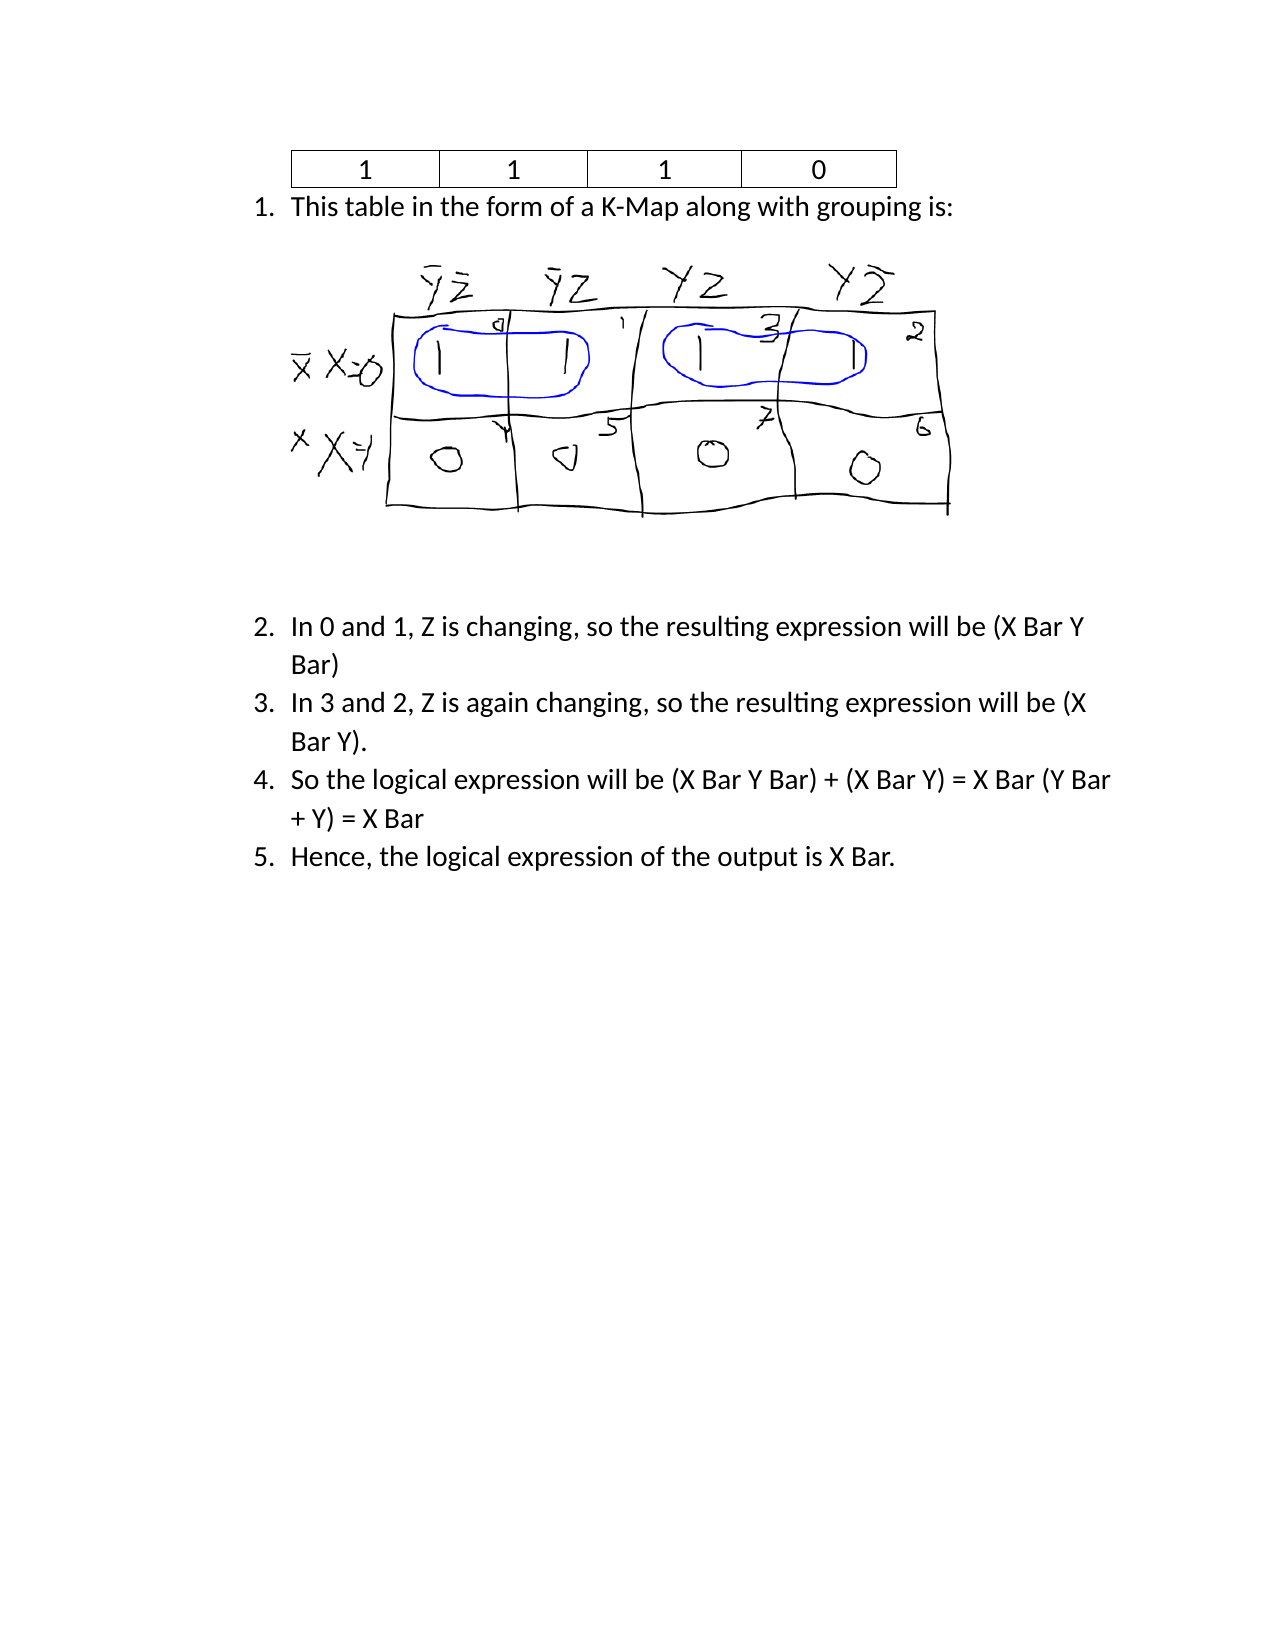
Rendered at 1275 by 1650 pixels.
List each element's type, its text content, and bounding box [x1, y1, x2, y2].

table_cell 1 [588, 151, 741, 187]
table_cell 0 [742, 151, 896, 187]
list Hence, the logical expression of the output is X Bar. [253, 838, 1125, 874]
list So the logical expression will be (X Bar Y Bar) + (X Bar Y) = X Bar (Y Bar + Y) = X Bar [253, 761, 1125, 835]
list In 0 and 1, Z is changing, so the resulting expression will be (X Bar Y Bar) [253, 608, 1125, 682]
table_cell 1 [292, 151, 439, 187]
list In 3 and 2, Z is again changing, so the resulting expression will be (X Bar Y). [253, 684, 1125, 758]
picture [290, 263, 1031, 576]
table_cell 1 [440, 151, 587, 187]
